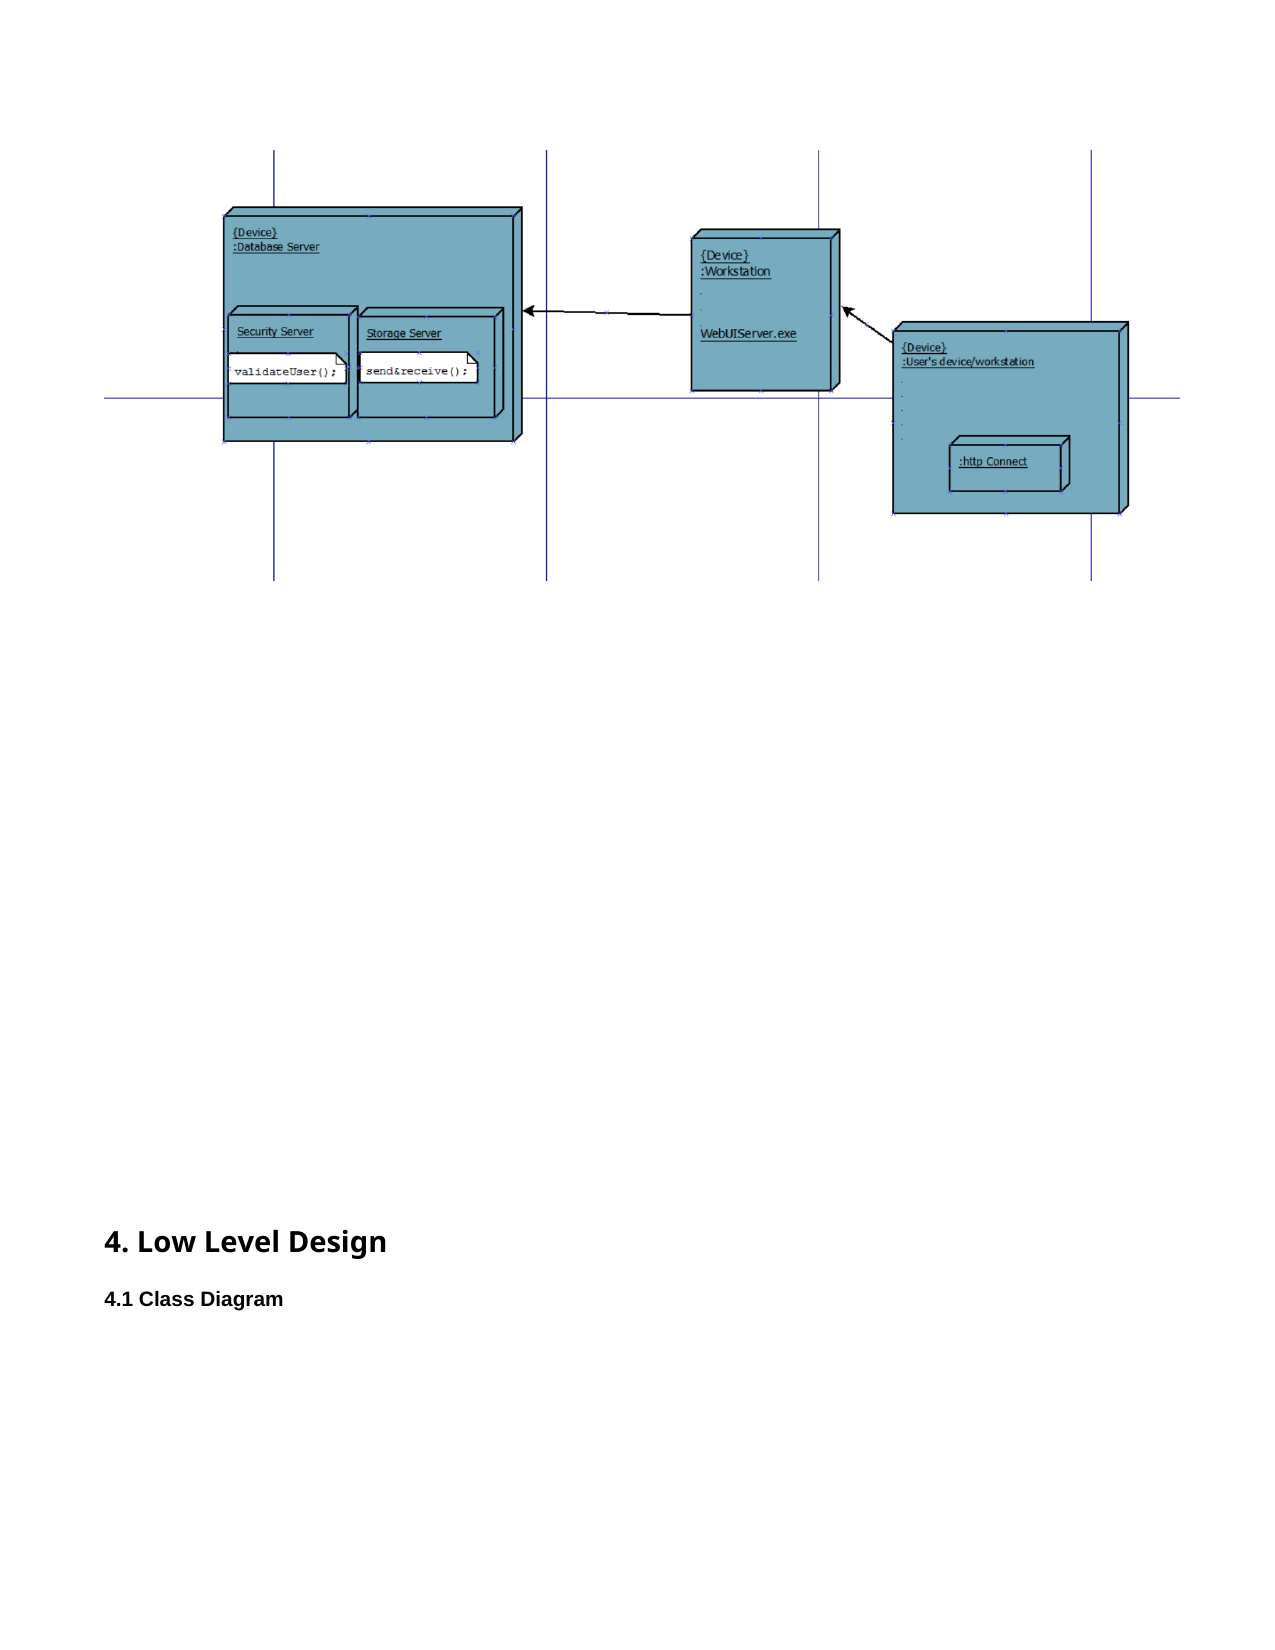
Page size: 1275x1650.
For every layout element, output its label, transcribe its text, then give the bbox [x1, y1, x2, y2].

picture [104, 150, 1181, 581]
text 4.1 Class Diagram [104, 1286, 1125, 1310]
text 4. Low Level Design [104, 1222, 1125, 1261]
